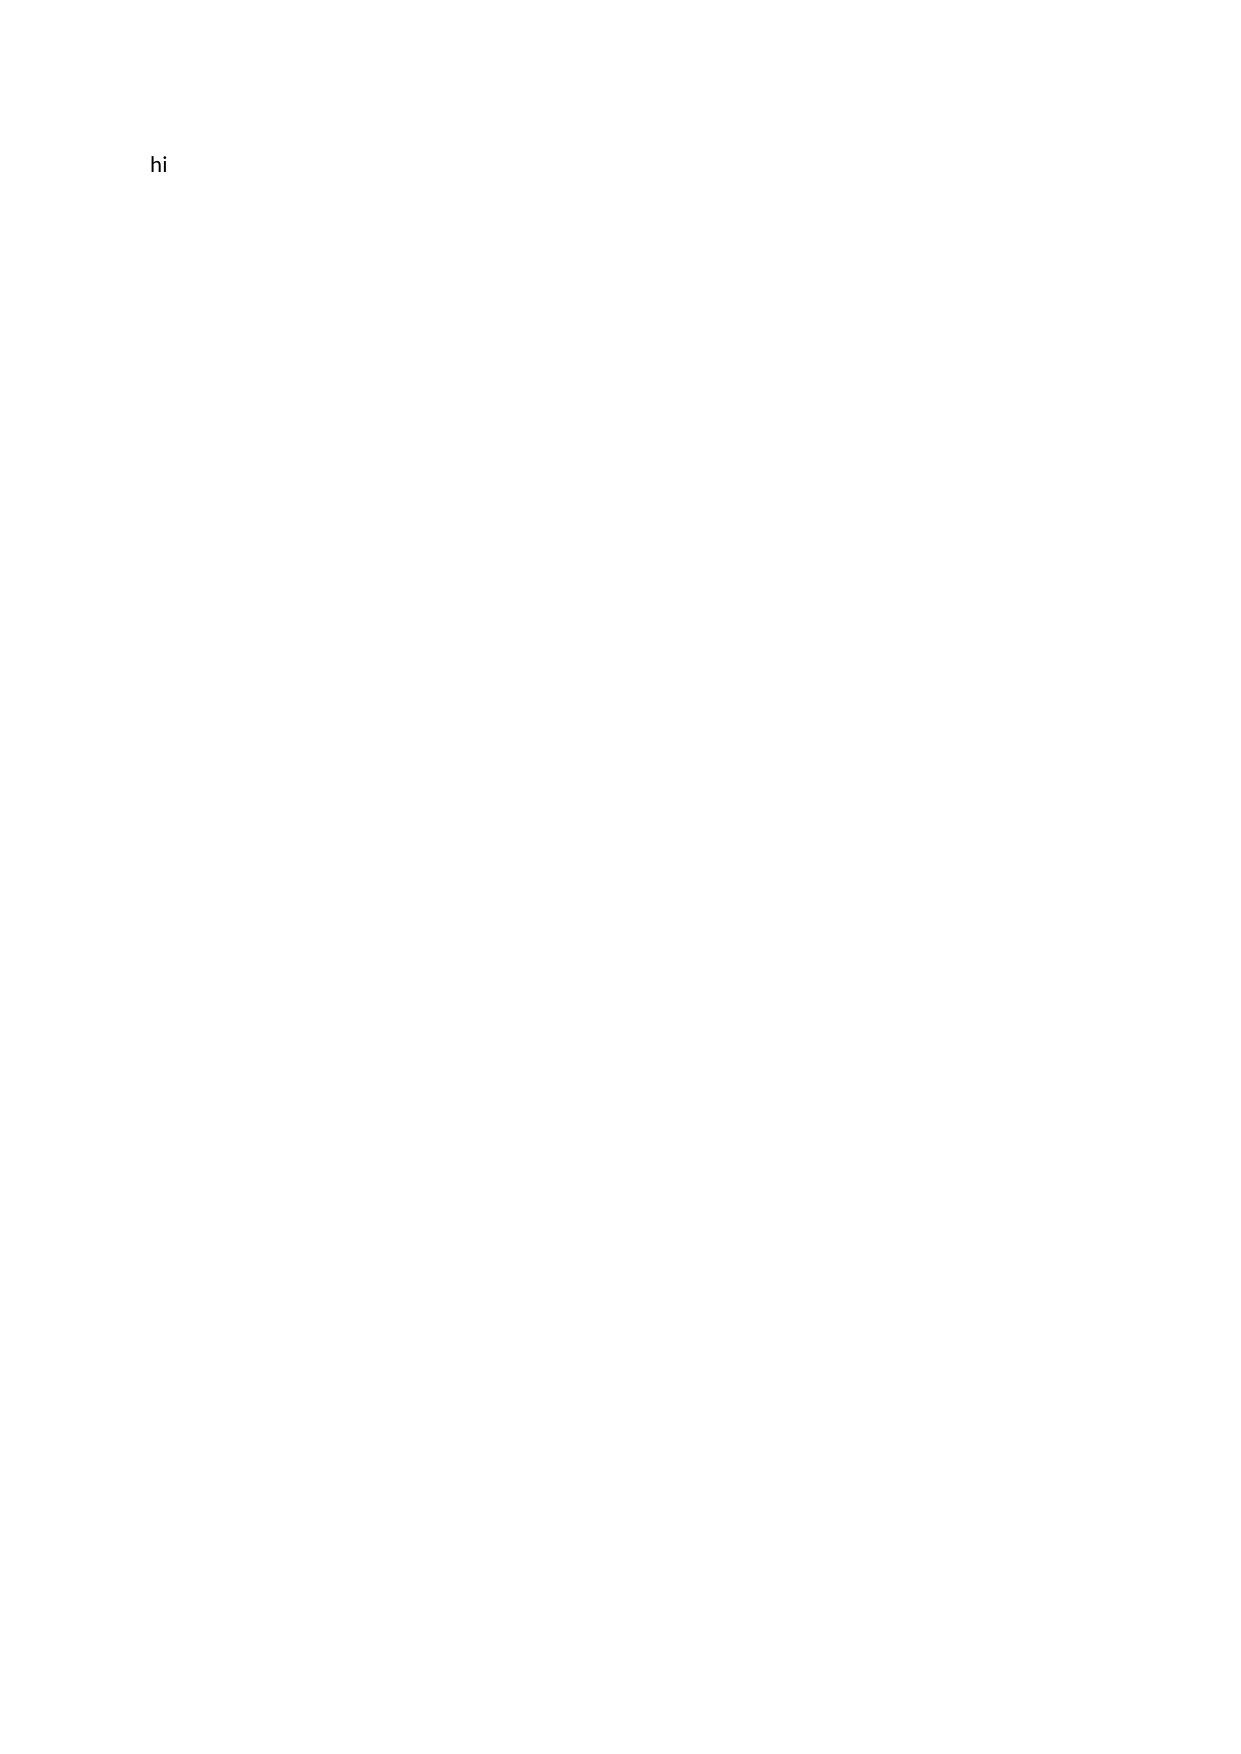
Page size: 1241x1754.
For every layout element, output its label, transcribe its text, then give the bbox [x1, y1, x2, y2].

text hi [150, 150, 1090, 178]
